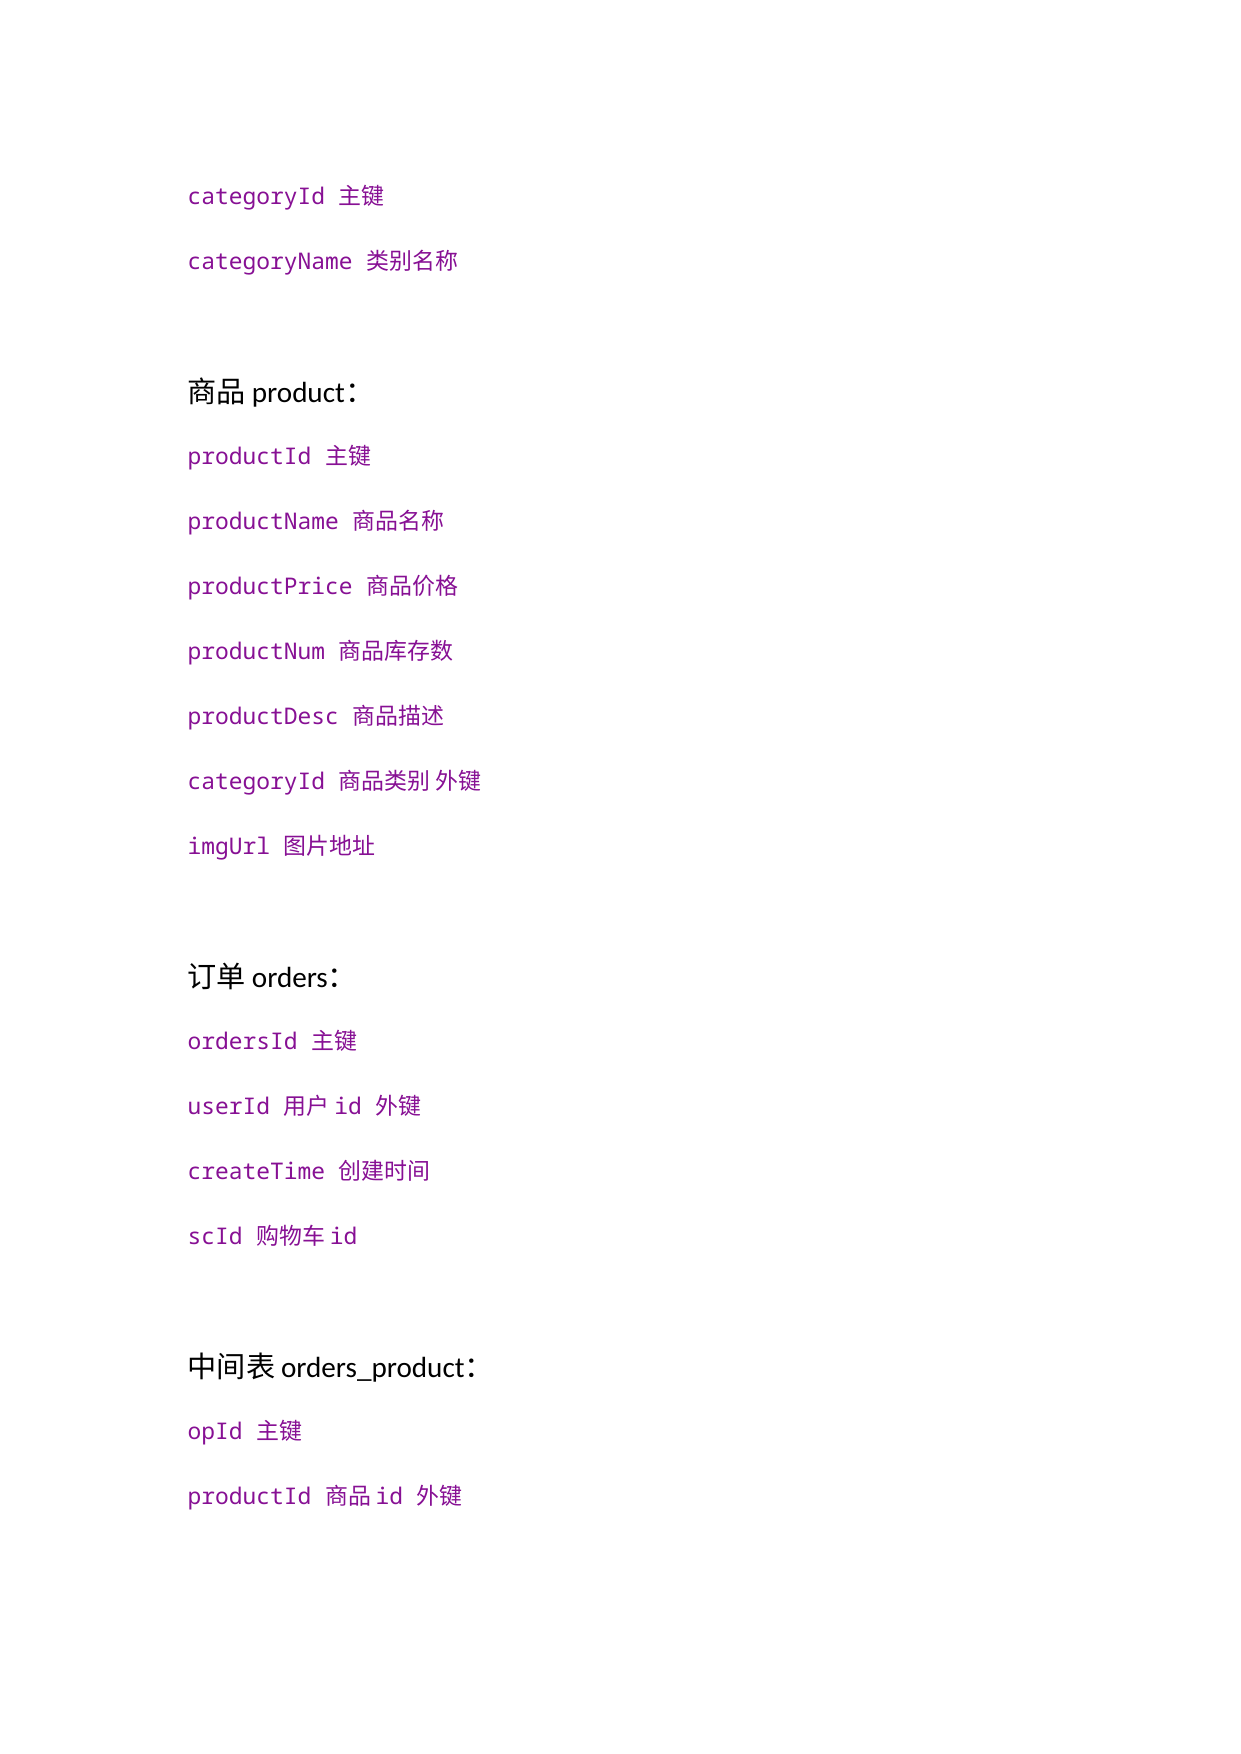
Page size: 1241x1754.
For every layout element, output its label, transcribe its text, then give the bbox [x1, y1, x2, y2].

text 订单orders： [187, 942, 1053, 1007]
text 商品product： [187, 357, 1053, 422]
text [187, 1397, 1053, 1527]
text productId 主键 productName 商品名称 productPrice 商品价格 productNum 商品库存数 productDesc 商品描述 categoryId 商品类别 外键 imgUrl 图片地址 [187, 422, 1053, 877]
text categoryId 主键 categoryName 类别名称 [187, 162, 1053, 292]
text ordersId 主键 userId 用户id 外键 createTime 创建时间 scId 购物车id [187, 1007, 1053, 1267]
text 中间表orders_product： [187, 1332, 1053, 1397]
